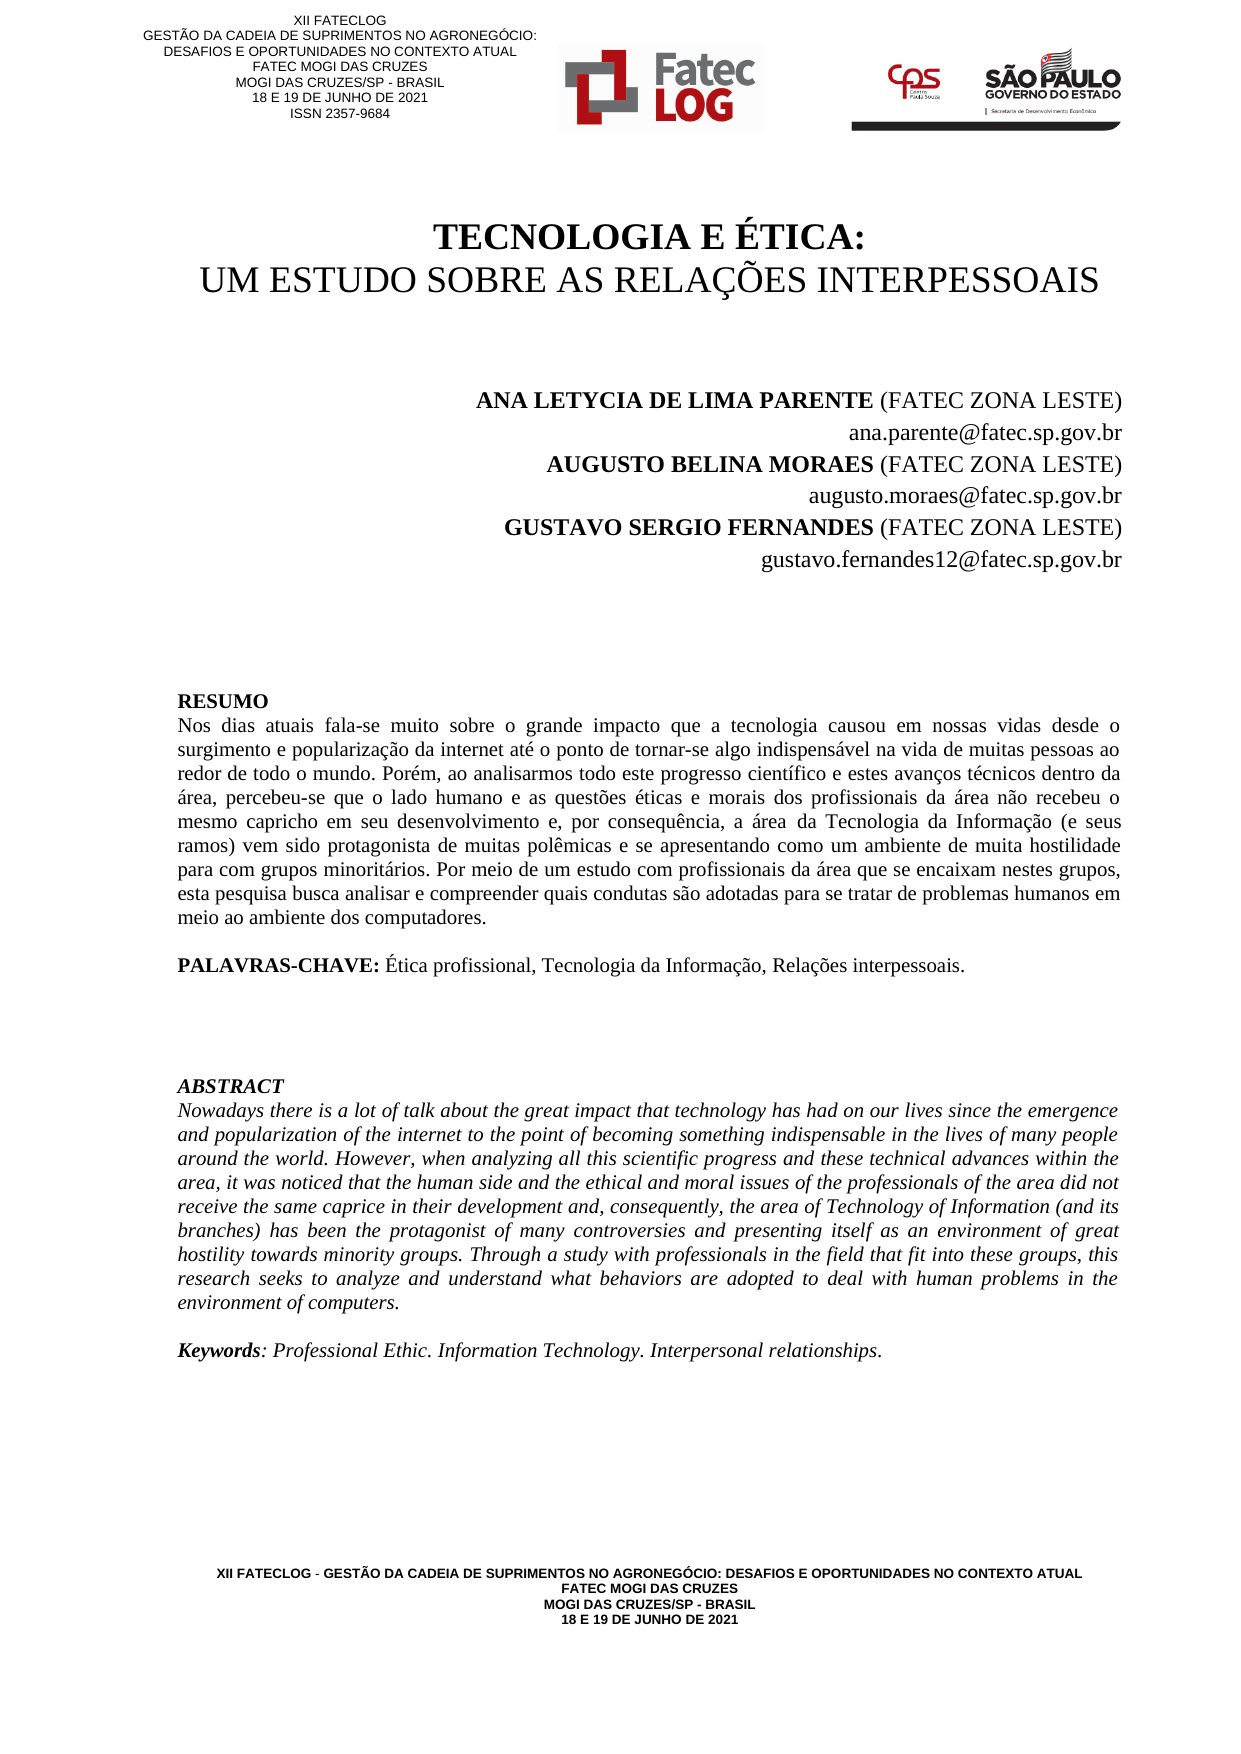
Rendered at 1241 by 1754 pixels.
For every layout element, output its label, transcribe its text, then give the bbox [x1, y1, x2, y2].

picture [851, 44, 1123, 131]
text Nos dias atuais fala-se muito sobre o grande impacto que a tecnologia causou em nossas vidas desde o surgimento e popularização da internet até o ponto de tornar-se algo indispensável na vida de muitas pessoas ao redor de todo o mundo. Porém, ao analisarmos todo este progresso científico e estes avanços técnicos dentro da área, percebeu-se que o lado humano e as questões éticas e morais dos profissionais da área não recebeu o mesmo capricho em seu desenvolvimento e, por consequência, a área da Tecnologia da Informação (e seus ramos) vem sido protagonista de muitas polêmicas e se apresentando como um ambiente de muita hostilidade para com grupos minoritários. Por meio de um estudo com profissionais da área que se encaixam nestes grupos, esta pesquisa busca analisar e compreender quais condutas são adotadas para se tratar de problemas humanos em meio ao ambiente dos computadores. [177, 713, 1122, 929]
text ana.parente@fatec.sp.gov.br [399, 418, 1122, 446]
text ANA LETYCIA DE LIMA PARENTE (FATEC ZONA LESTE) [399, 387, 1122, 414]
text gustavo.fernandes12@fatec.sp.gov.br [399, 545, 1122, 572]
text UM ESTUDO SOBRE AS RELAÇÕES INTERPESSOAIS [177, 257, 1122, 300]
text TECNOLOGIA E ÉTICA: [177, 214, 1122, 257]
text Keywords: Professional Ethic. Information Technology. Interpersonal relationships. [177, 1338, 1122, 1362]
text Nowadays there is a lot of talk about the great impact that technology has had on our lives since the emergence and popularization of the internet to the point of becoming something indispensable in the lives of many people around the world. However, when analyzing all this scientific progress and these technical advances within the area, it was noticed that the human side and the ethical and moral issues of the professionals of the area did not receive the same caprice in their development and, consequently, the area of Technology of Information (and its branches) has been the protagonist of many controversies and presenting itself as an environment of great hostility towards minority groups. Through a study with professionals in the field that fit into these groups, this research seeks to analyze and understand what behaviors are adopted to deal with human problems in the environment of computers. [177, 1098, 1122, 1314]
text GUSTAVO SERGIO FERNANDES (FATEC ZONA LESTE) [399, 513, 1122, 541]
text ABSTRACT [177, 1074, 1122, 1098]
text augusto.moraes@fatec.sp.gov.br [399, 482, 1122, 509]
picture [557, 44, 766, 132]
text PALAVRAS-CHAVE: Ética profissional, Tecnologia da Informação, Relações interpessoais. [177, 953, 1122, 977]
text AUGUSTO BELINA MORAES (FATEC ZONA LESTE) [399, 450, 1122, 477]
text RESUMO [177, 689, 1122, 713]
